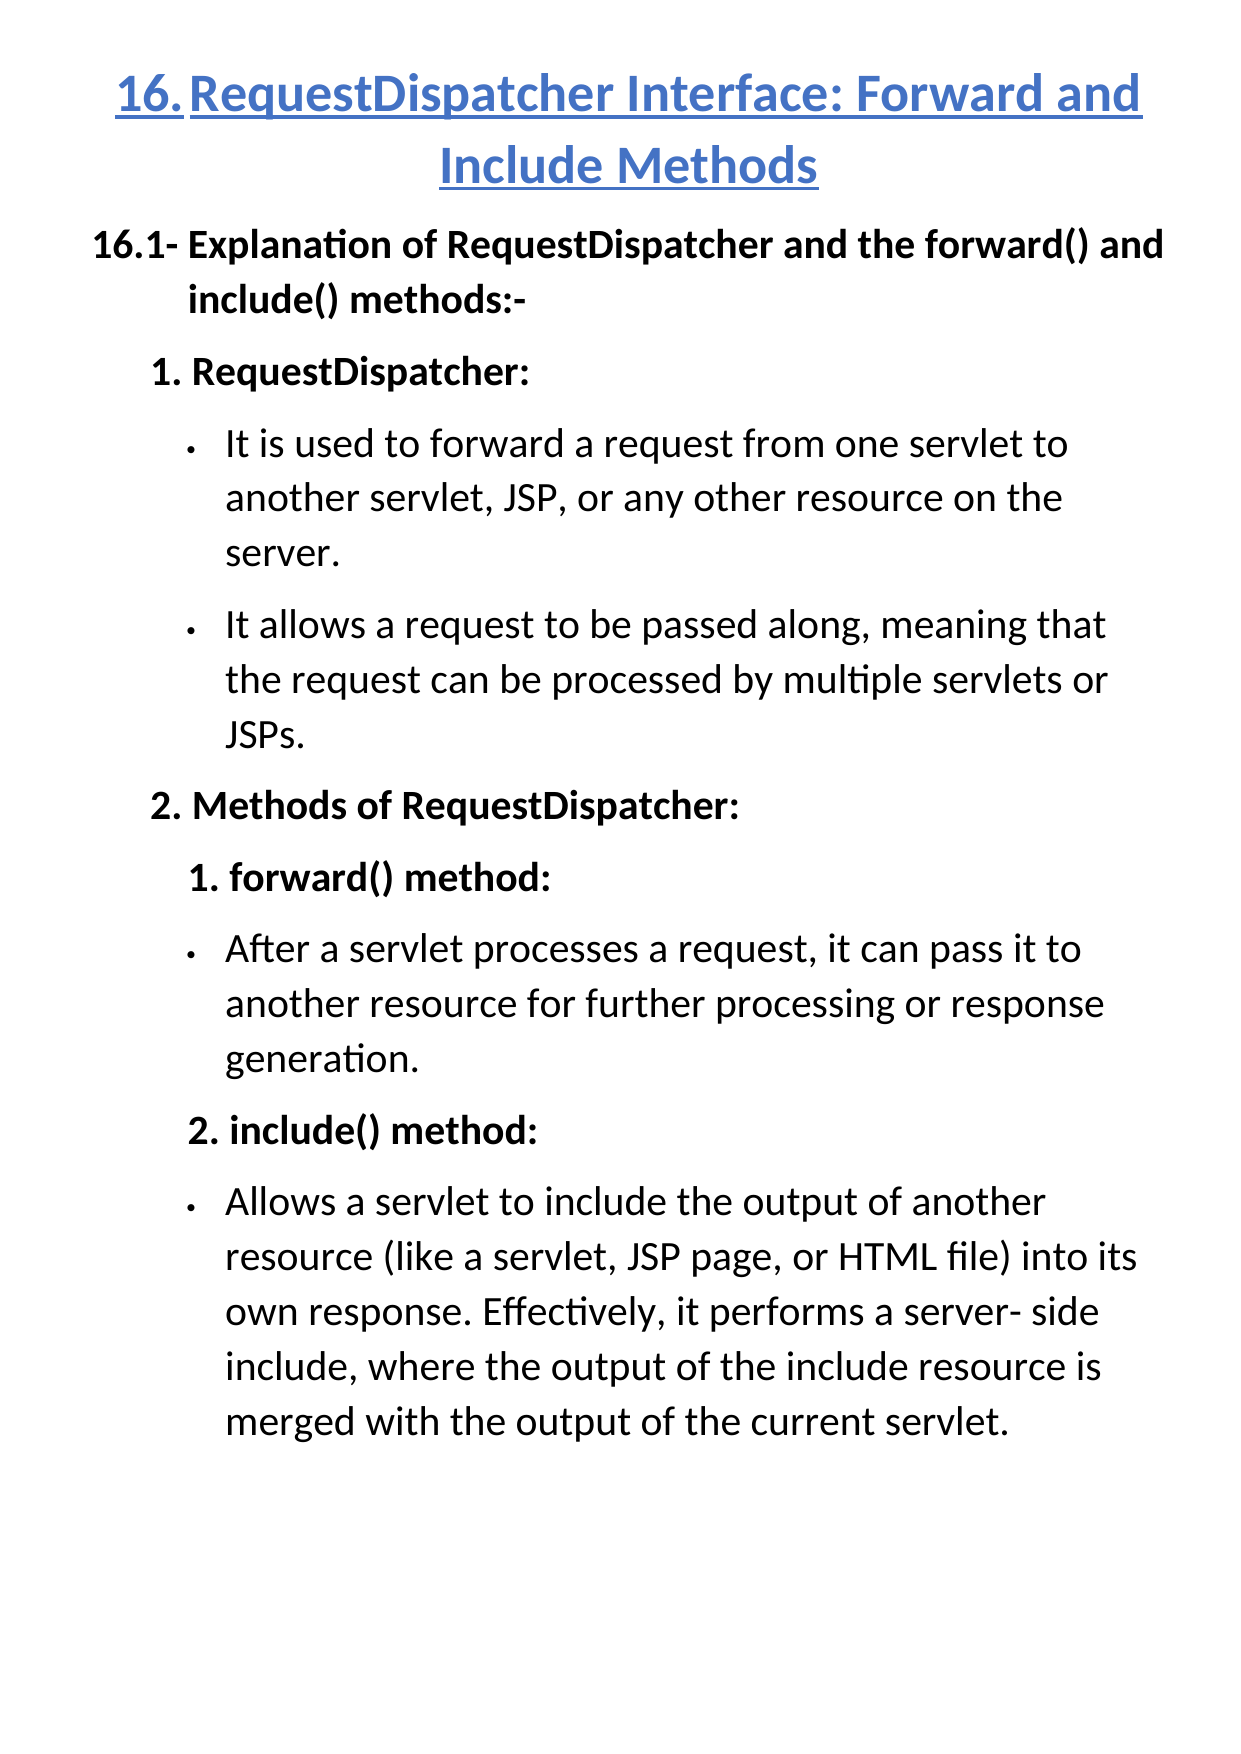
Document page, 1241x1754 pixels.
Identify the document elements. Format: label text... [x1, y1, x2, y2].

list It is used to forward a request from one servlet to another servlet, JSP, or any other resource on the server. [187, 417, 1167, 577]
text 1. forward() method: [187, 851, 1167, 902]
list After a servlet processes a request, it can pass it to another resource for further processing or response generation. [187, 922, 1167, 1083]
list Allows a servlet to include the output of another resource (like a servlet, JSP page, or HTML file) into its own response. Effectively, it performs a server- side include, where the output of the include resource is merged with the output of the current servlet. [187, 1175, 1167, 1446]
text 1. RequestDispatcher: [150, 345, 1167, 396]
text 2. include() method: [187, 1104, 1167, 1154]
text 16. RequestDispatcher Interface: Forward and Include Methods [91, 59, 1167, 197]
text 16.1- Explanation of RequestDispatcher and the forward() and include() methods:- [91, 218, 1167, 324]
list It allows a request to be passed along, meaning that the request can be processed by multiple servlets or JSPs. [187, 598, 1167, 758]
text 2. Methods of RequestDispatcher: [150, 779, 1167, 830]
